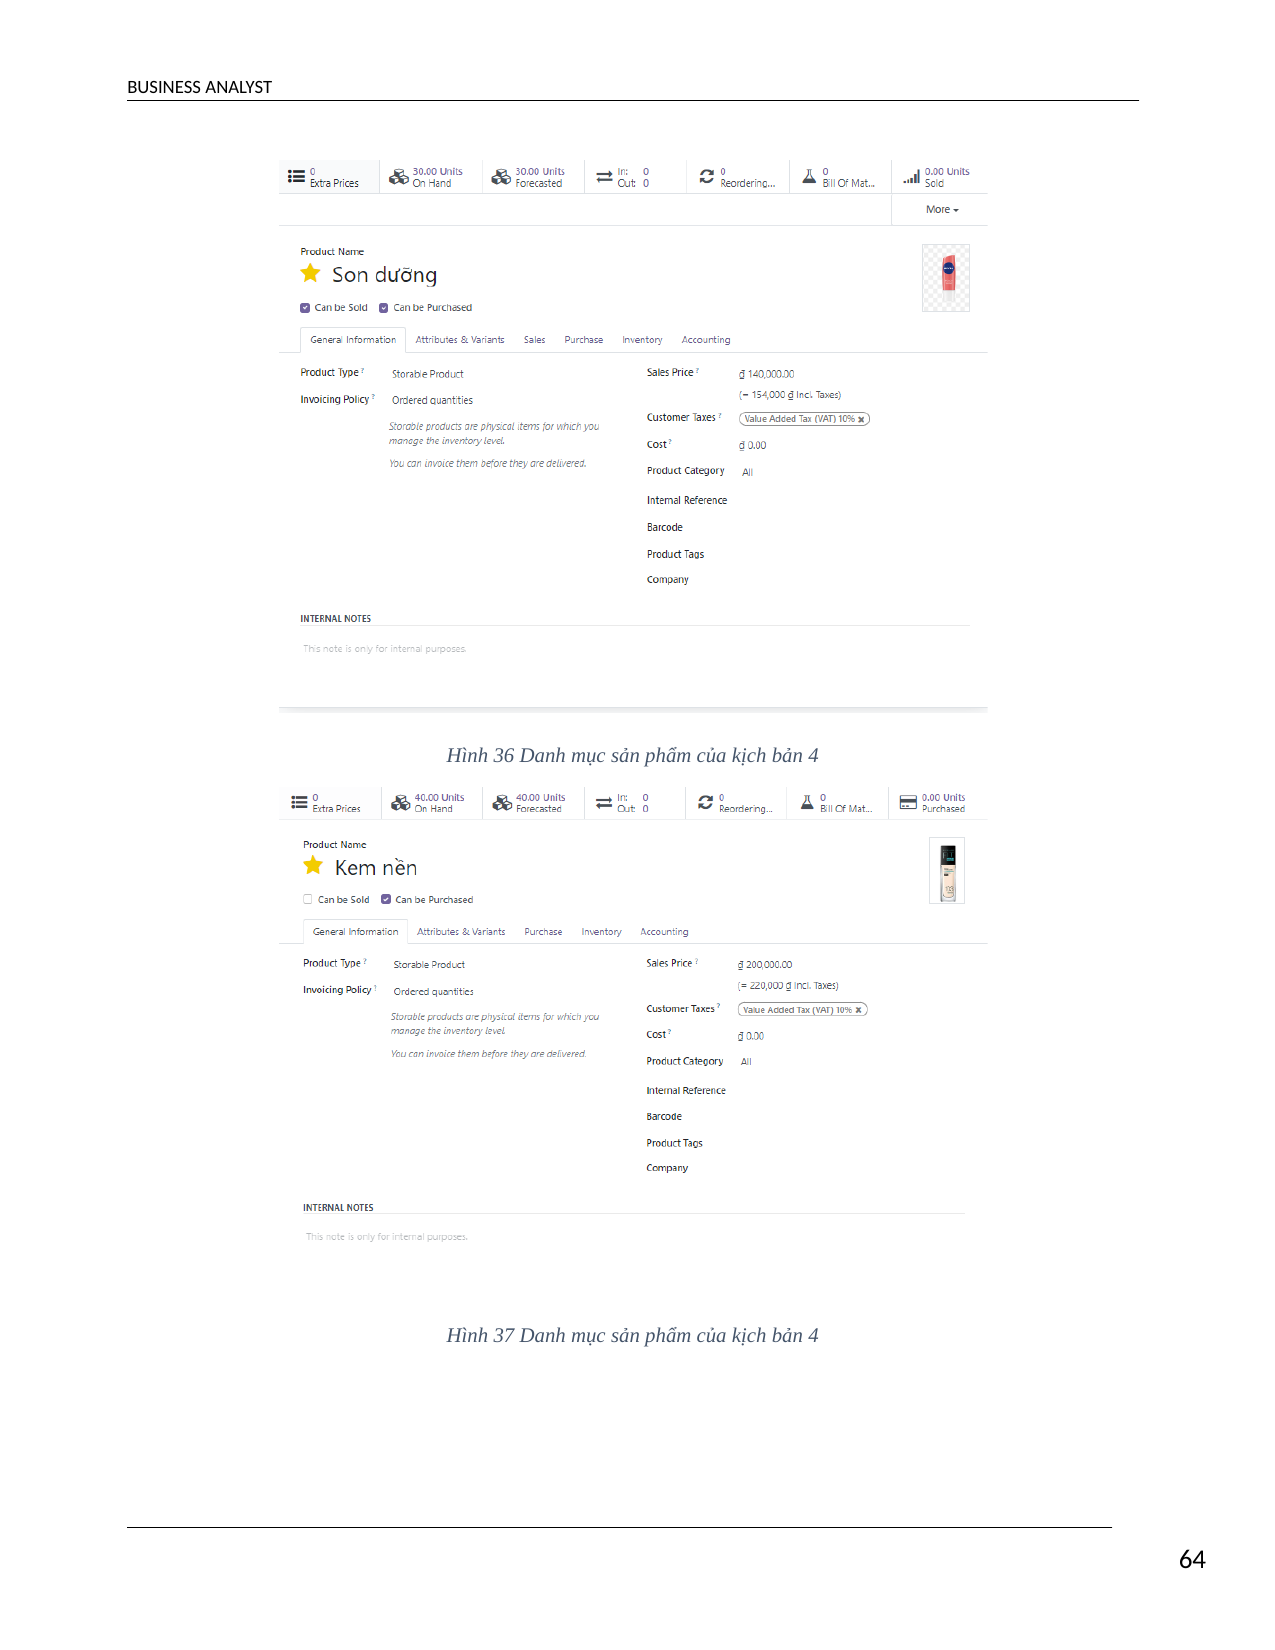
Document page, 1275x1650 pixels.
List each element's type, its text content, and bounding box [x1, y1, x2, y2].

picture [279, 160, 988, 713]
text Hình 37 Danh mục sản phẩm của kịch bản 4 [127, 1323, 1139, 1347]
picture [279, 787, 988, 1293]
text Hình 36 Danh mục sản phẩm của kịch bản 4 [127, 743, 1139, 767]
